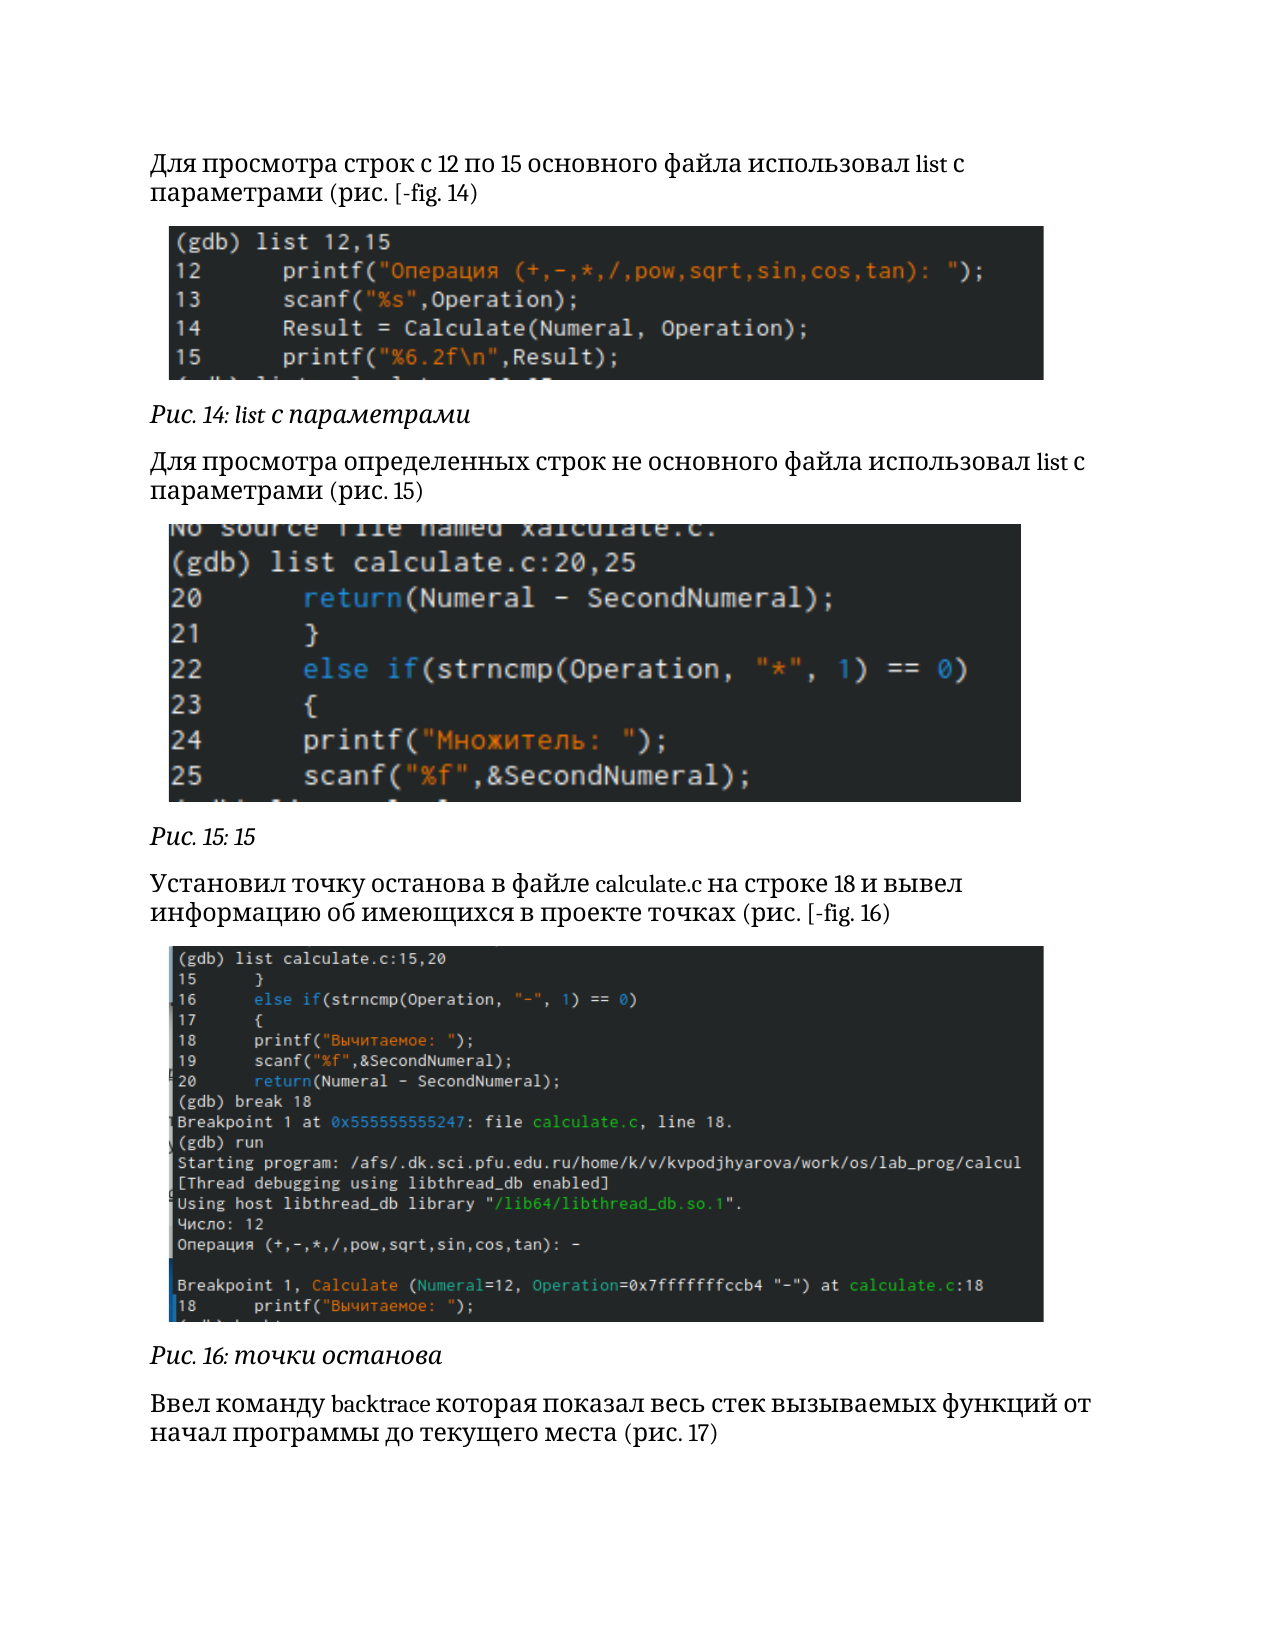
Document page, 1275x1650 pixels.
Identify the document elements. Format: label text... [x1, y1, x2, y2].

picture [168, 946, 1044, 1322]
text Установил точку останова в файле calculate.c на строке 18 и вывел информацию об имеющихся в проекте точках (рис. [-fig. 16) [150, 870, 1125, 927]
text Рис. 15: 15 [150, 822, 1125, 851]
text Рис. 14: list с параметрами [150, 401, 1125, 429]
text Для просмотра строк с 12 по 15 основного файла использовал list с параметрами (рис. [-fig. 14) [150, 150, 1125, 207]
text Ввел команду backtrace которая показал весь стек вызываемых функций от начал программы до текущего места (рис. 17) [150, 1390, 1125, 1447]
picture [168, 226, 1044, 380]
picture [168, 524, 1021, 802]
text Для просмотра определенных строк не основного файла использовал list с параметрами (рис. 15) [150, 448, 1125, 506]
text Рис. 16: точки останова [150, 1342, 1125, 1371]
